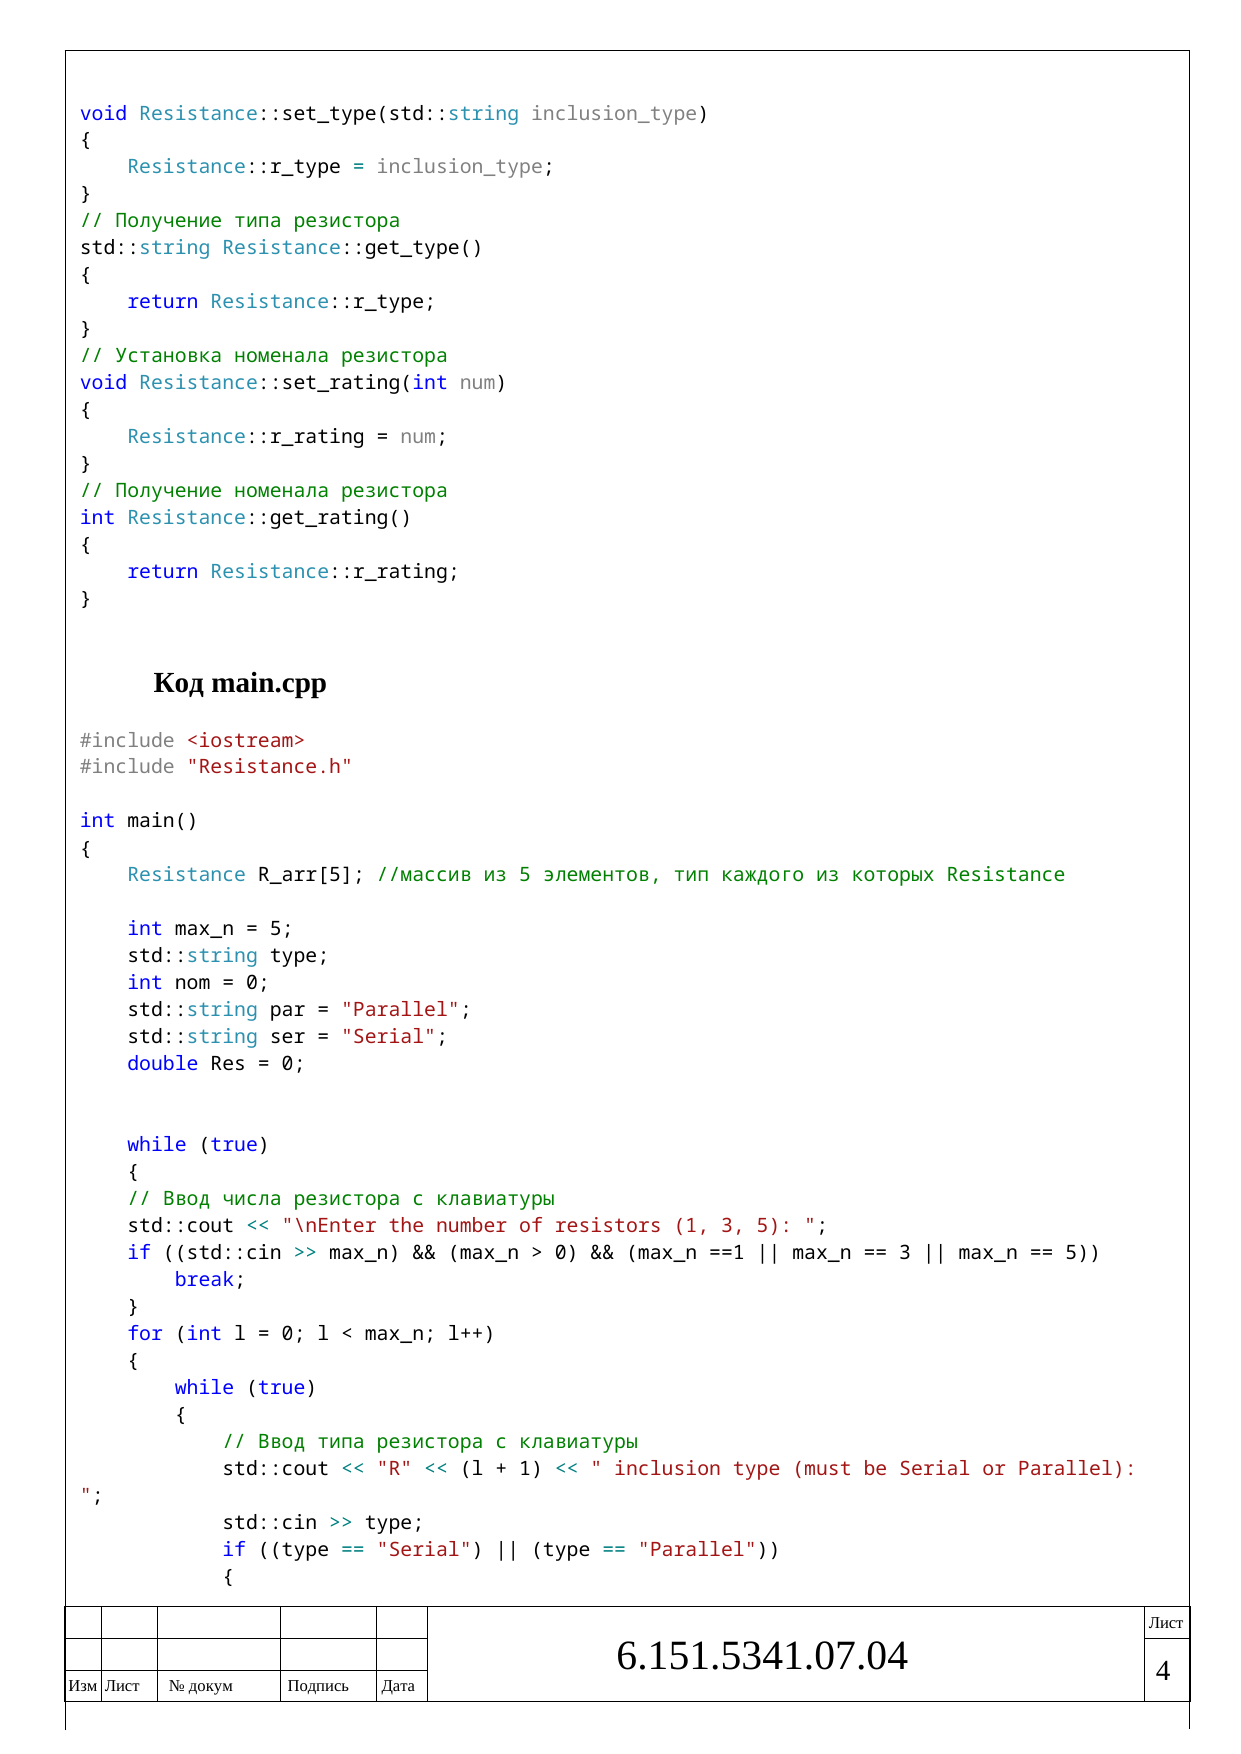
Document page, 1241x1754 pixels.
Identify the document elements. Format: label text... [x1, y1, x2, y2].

text #include <iostream> [79, 726, 1161, 753]
text if ((type == "Serial") || (type == "Parallel")) [79, 1535, 1161, 1562]
text { [79, 396, 1161, 422]
text std::cout << "\nEnter the number of resistors (1, 3, 5): "; [79, 1211, 1161, 1238]
text return Resistance::r_rating; [79, 557, 1161, 584]
text void Resistance::set_type(std::string inclusion_type) [79, 99, 1161, 126]
text void Resistance::set_rating(int num) [79, 368, 1161, 396]
text // Ввод числа резистора с клавиатуры [79, 1184, 1161, 1211]
text Resistance::r_type = inclusion_type; [79, 153, 1161, 180]
text // Получение типа резистора [79, 207, 1161, 234]
text } [79, 314, 1161, 342]
text int max_n = 5; [79, 915, 1161, 942]
text #include "Resistance.h" [79, 753, 1161, 780]
text std::cin >> type; [79, 1508, 1161, 1535]
text double Res = 0; [79, 1049, 1161, 1077]
text std::string Resistance::get_type() [79, 234, 1161, 261]
text return Resistance::r_type; [79, 288, 1161, 314]
text { [79, 1157, 1161, 1184]
text // Получение номенала резистора [79, 476, 1161, 503]
text } [79, 1292, 1161, 1319]
text { [79, 834, 1161, 861]
text std::string type; [79, 942, 1161, 969]
text if ((std::cin >> max_n) && (max_n > 0) && (max_n ==1 || max_n == 3 || max_n == 5)) [79, 1238, 1161, 1265]
text int nom = 0; [79, 969, 1161, 996]
text { [79, 530, 1161, 557]
text } [79, 584, 1161, 611]
text { [79, 126, 1161, 153]
text { [79, 261, 1161, 288]
text // Ввод типа резистора с клавиатуры [79, 1427, 1161, 1454]
text // Установка номенала резистора [79, 342, 1161, 368]
text while (true) [79, 1373, 1161, 1400]
text { [79, 1346, 1161, 1373]
text std::string par = "Parallel"; [79, 996, 1161, 1023]
text std::string ser = "Serial"; [79, 1023, 1161, 1049]
text Код main.cpp [79, 665, 1161, 699]
text Resistance R_arr[5]; //массив из 5 элементов, тип каждого из которых Resistance [79, 861, 1161, 888]
text while (true) [79, 1131, 1161, 1157]
text break; [79, 1265, 1161, 1292]
text for (int l = 0; l < max_n; l++) [79, 1319, 1161, 1346]
text Resistance::r_rating = num; [79, 422, 1161, 449]
text } [79, 180, 1161, 207]
text { [79, 1562, 1161, 1589]
text int main() [79, 807, 1161, 834]
text int Resistance::get_rating() [79, 503, 1161, 530]
text { [79, 1400, 1161, 1427]
text } [79, 449, 1161, 476]
text std::cout << "R" << (l + 1) << " inclusion type (must be Serial or Parallel): "; [79, 1454, 1161, 1508]
